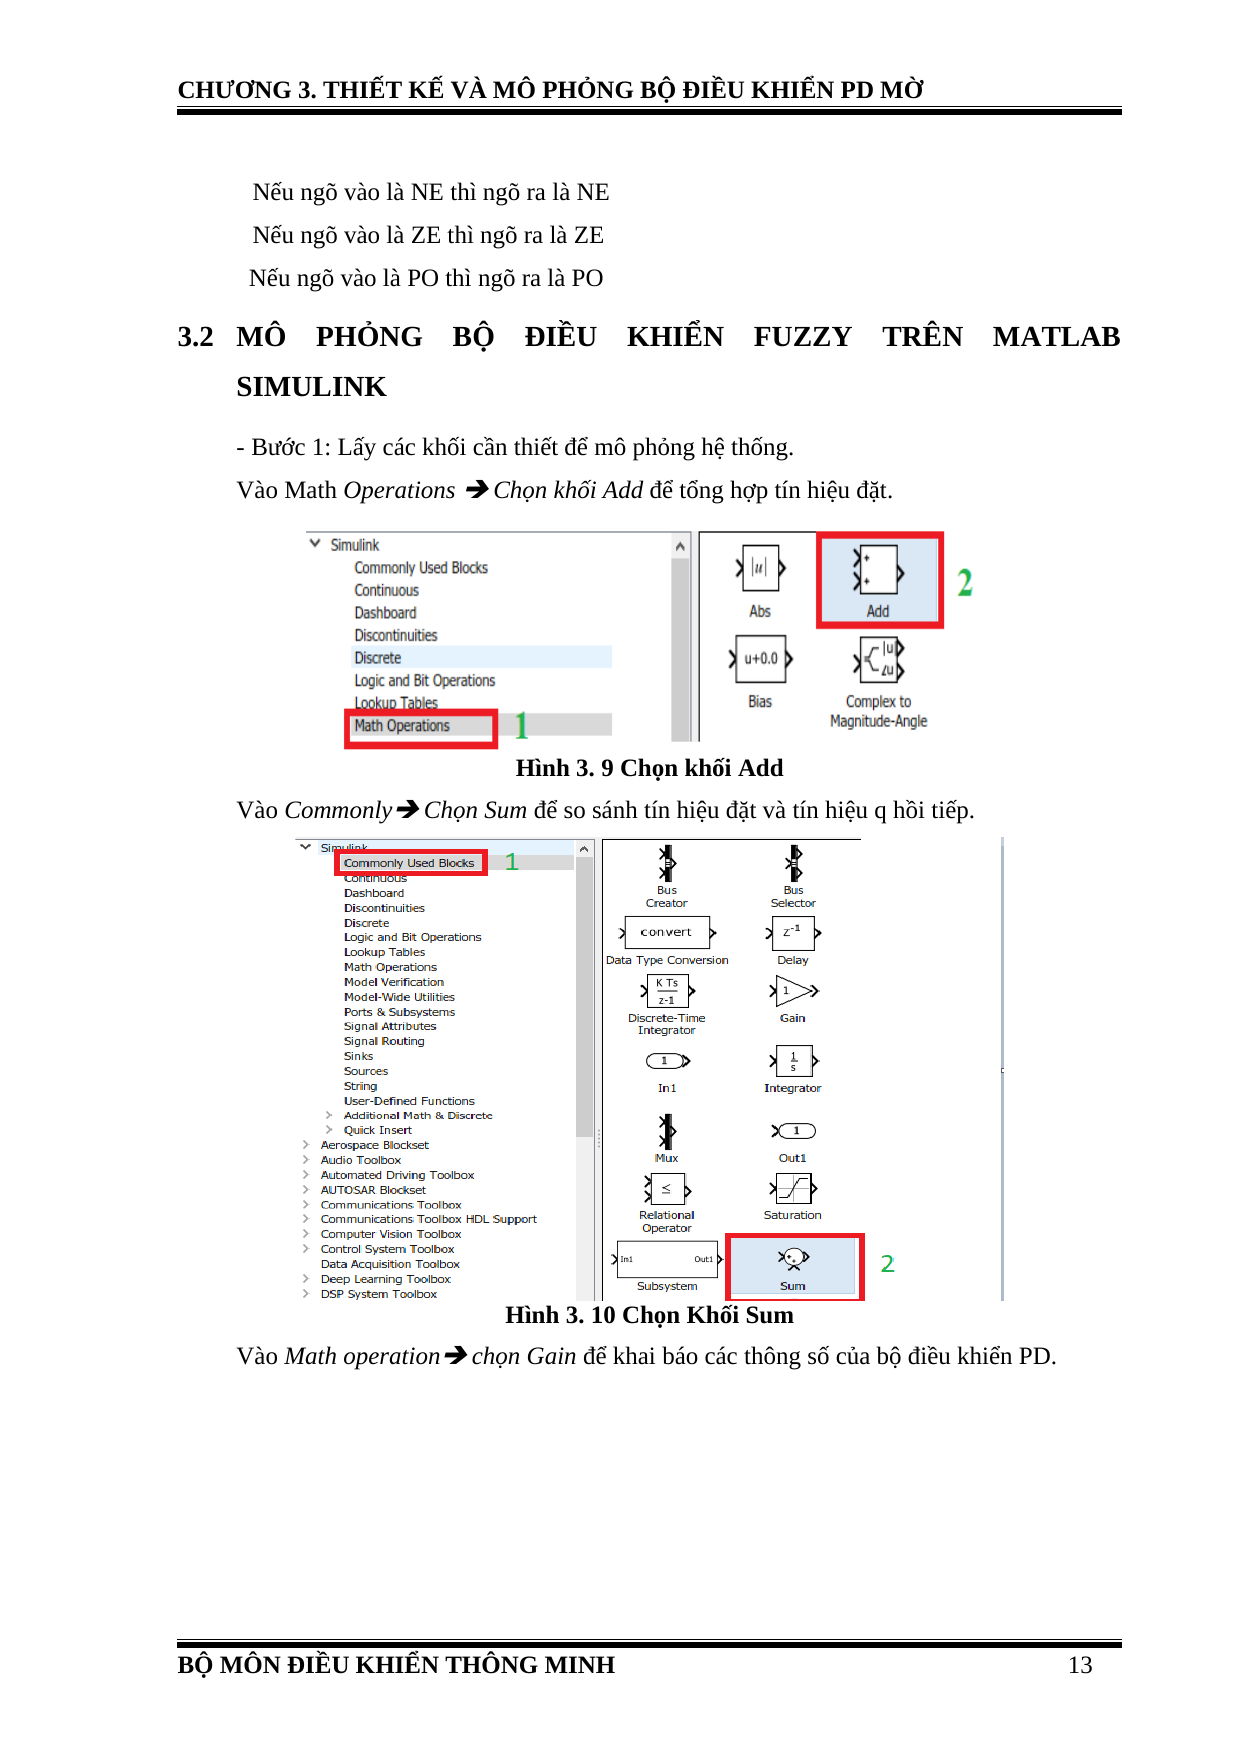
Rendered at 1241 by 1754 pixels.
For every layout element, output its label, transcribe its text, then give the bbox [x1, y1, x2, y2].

subtitle MÔ PHỎNG BỘ ĐIỀU KHIỂN FUZZY TRÊN MATLAB SIMULINK [177, 319, 1122, 403]
list Bước 1: Lấy các khối cần thiết để mô phỏng hệ thống. [236, 432, 1122, 461]
picture [306, 531, 994, 754]
picture [295, 837, 1004, 1301]
list Vào Math Operations Chọn khối Add để tổng hợp tín hiệu đặt. [177, 475, 1122, 504]
list Vào Commonly Chọn Sum để so sánh tín hiệu đặt và tín hiệu q hồi tiếp. [177, 795, 1122, 823]
list Vào Math operation chọn Gain để khai báo các thông số của bộ điều khiển PD. [177, 1341, 1122, 1370]
list Nếu ngõ vào là NE thì ngõ ra là NE [252, 177, 1122, 206]
list Nếu ngõ vào là ZE thì ngõ ra là ZE [252, 220, 1122, 249]
text Nếu ngõ vào là PO thì ngõ ra là PO [177, 263, 1122, 292]
